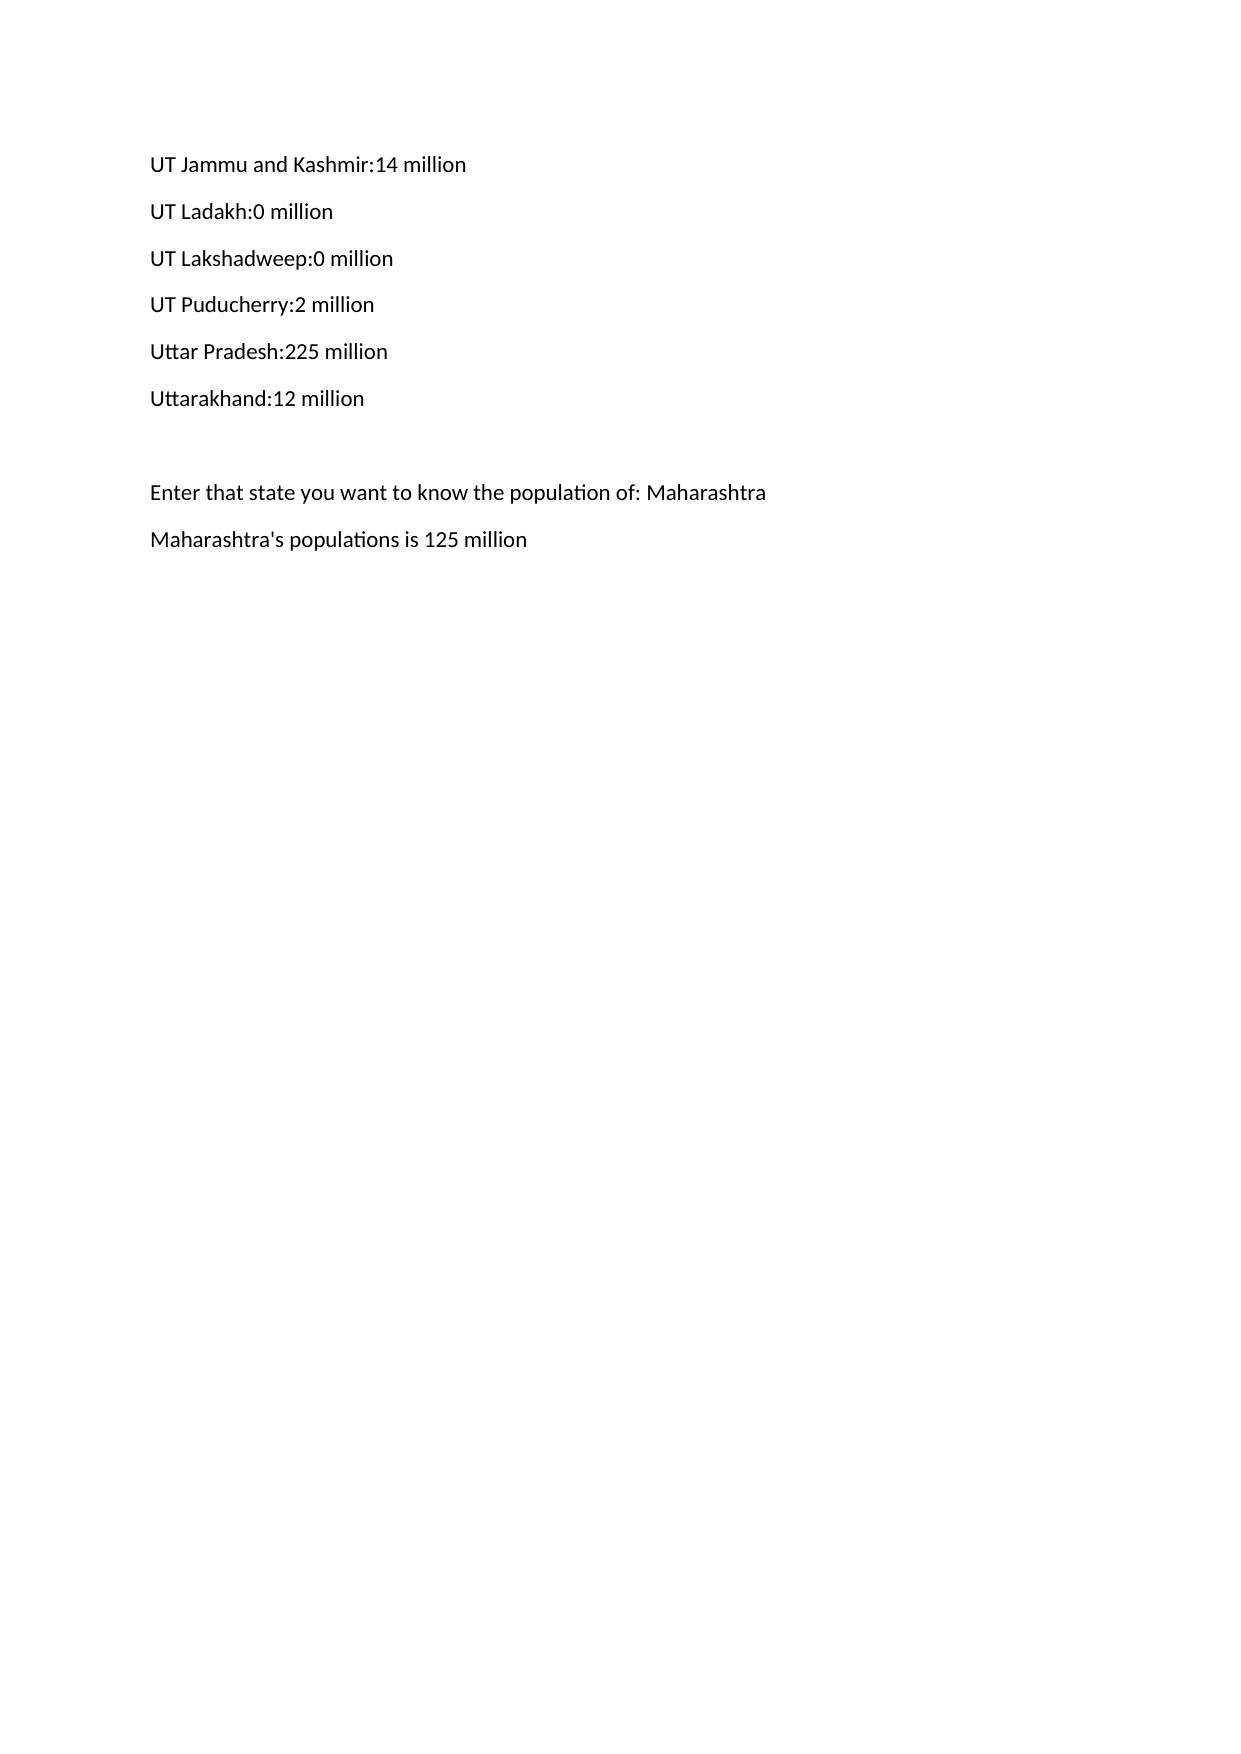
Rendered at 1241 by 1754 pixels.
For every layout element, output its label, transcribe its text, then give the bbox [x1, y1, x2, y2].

text Enter that state you want to know the population of: Maharashtra [150, 478, 1090, 506]
text UT Puducherry:2 million [150, 291, 1090, 319]
text UT Jammu and Kashmir:14 million [150, 150, 1090, 178]
text UT Lakshadweep:0 million [150, 244, 1090, 272]
text UT Ladakh:0 million [150, 197, 1090, 225]
text Uttarakhand:12 million [150, 384, 1090, 412]
text Uttar Pradesh:225 million [150, 337, 1090, 366]
text Maharashtra's populations is 125 million [150, 525, 1090, 553]
